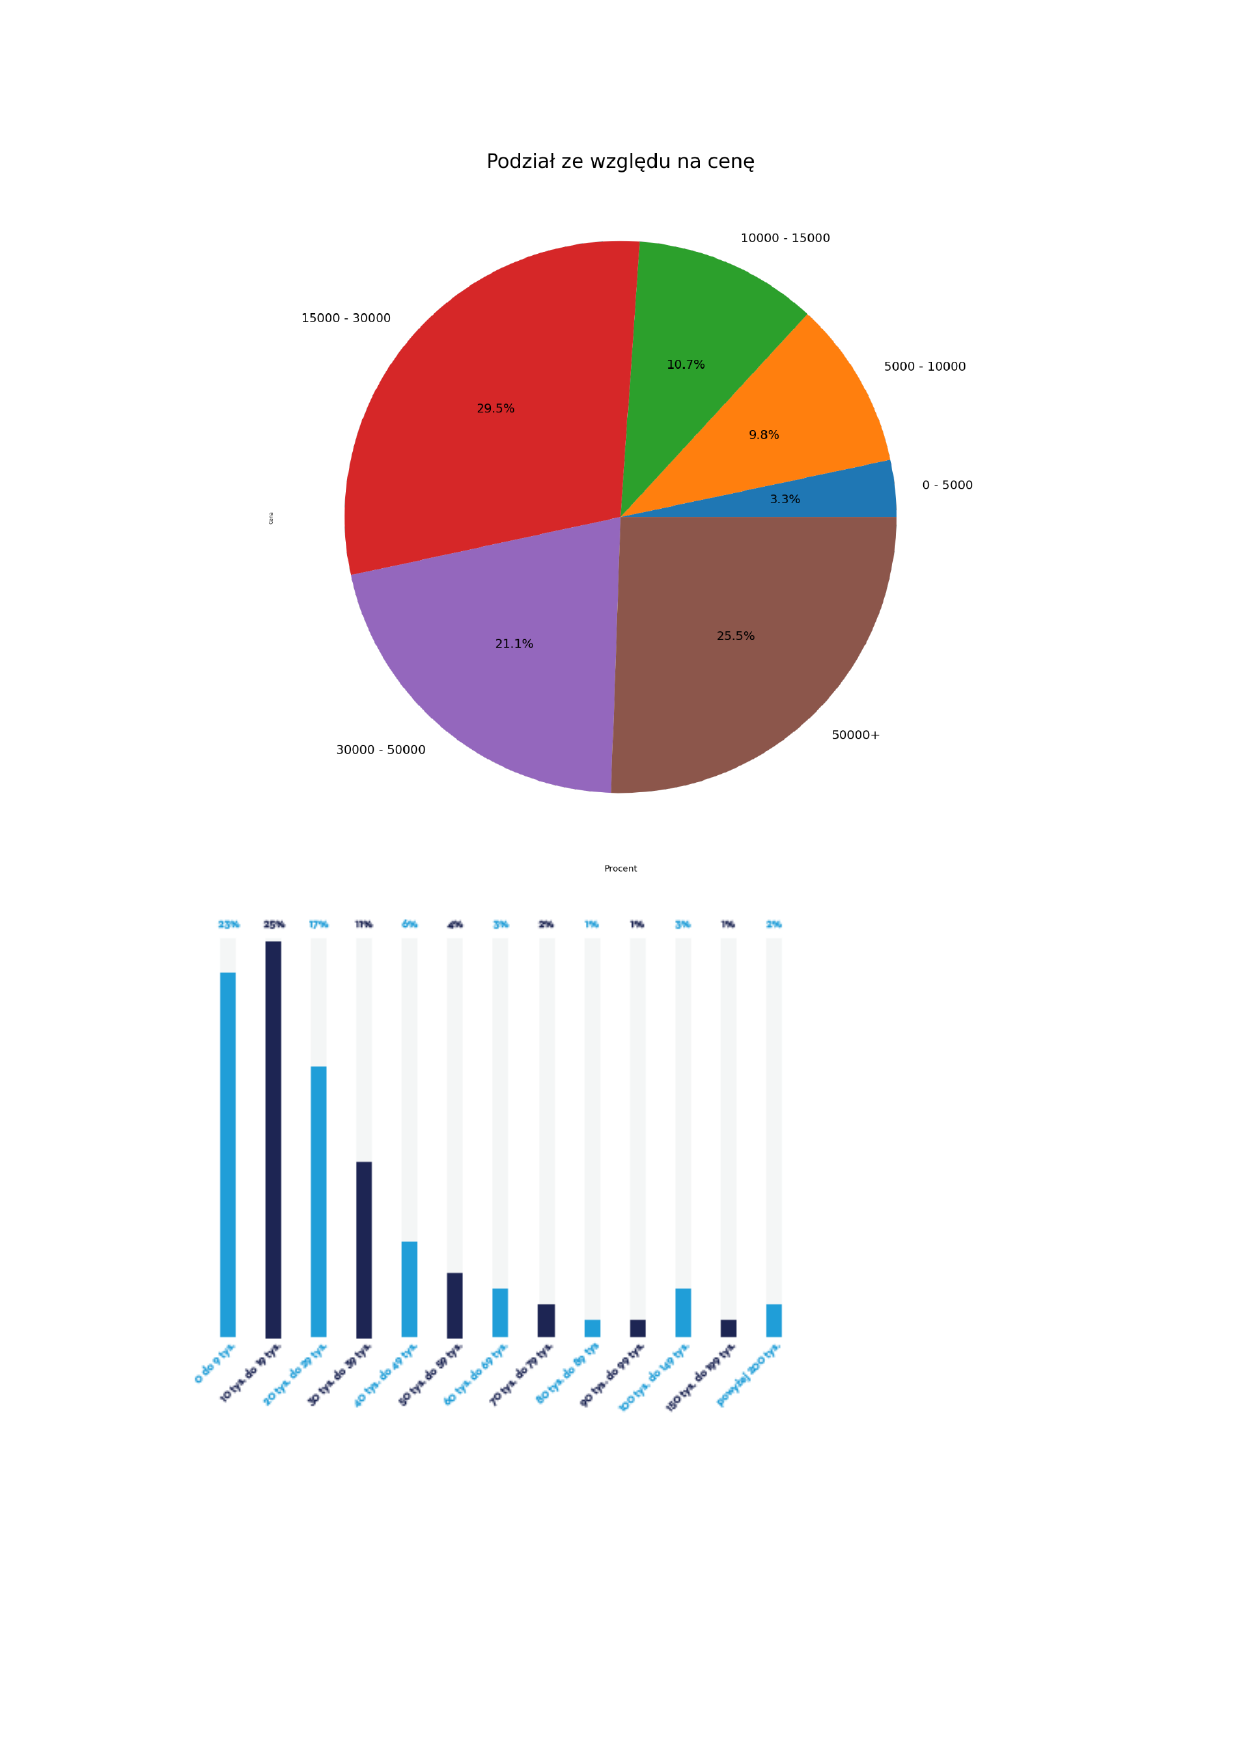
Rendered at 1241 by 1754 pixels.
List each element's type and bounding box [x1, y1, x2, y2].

picture [265, 150, 975, 876]
picture [150, 912, 851, 1420]
